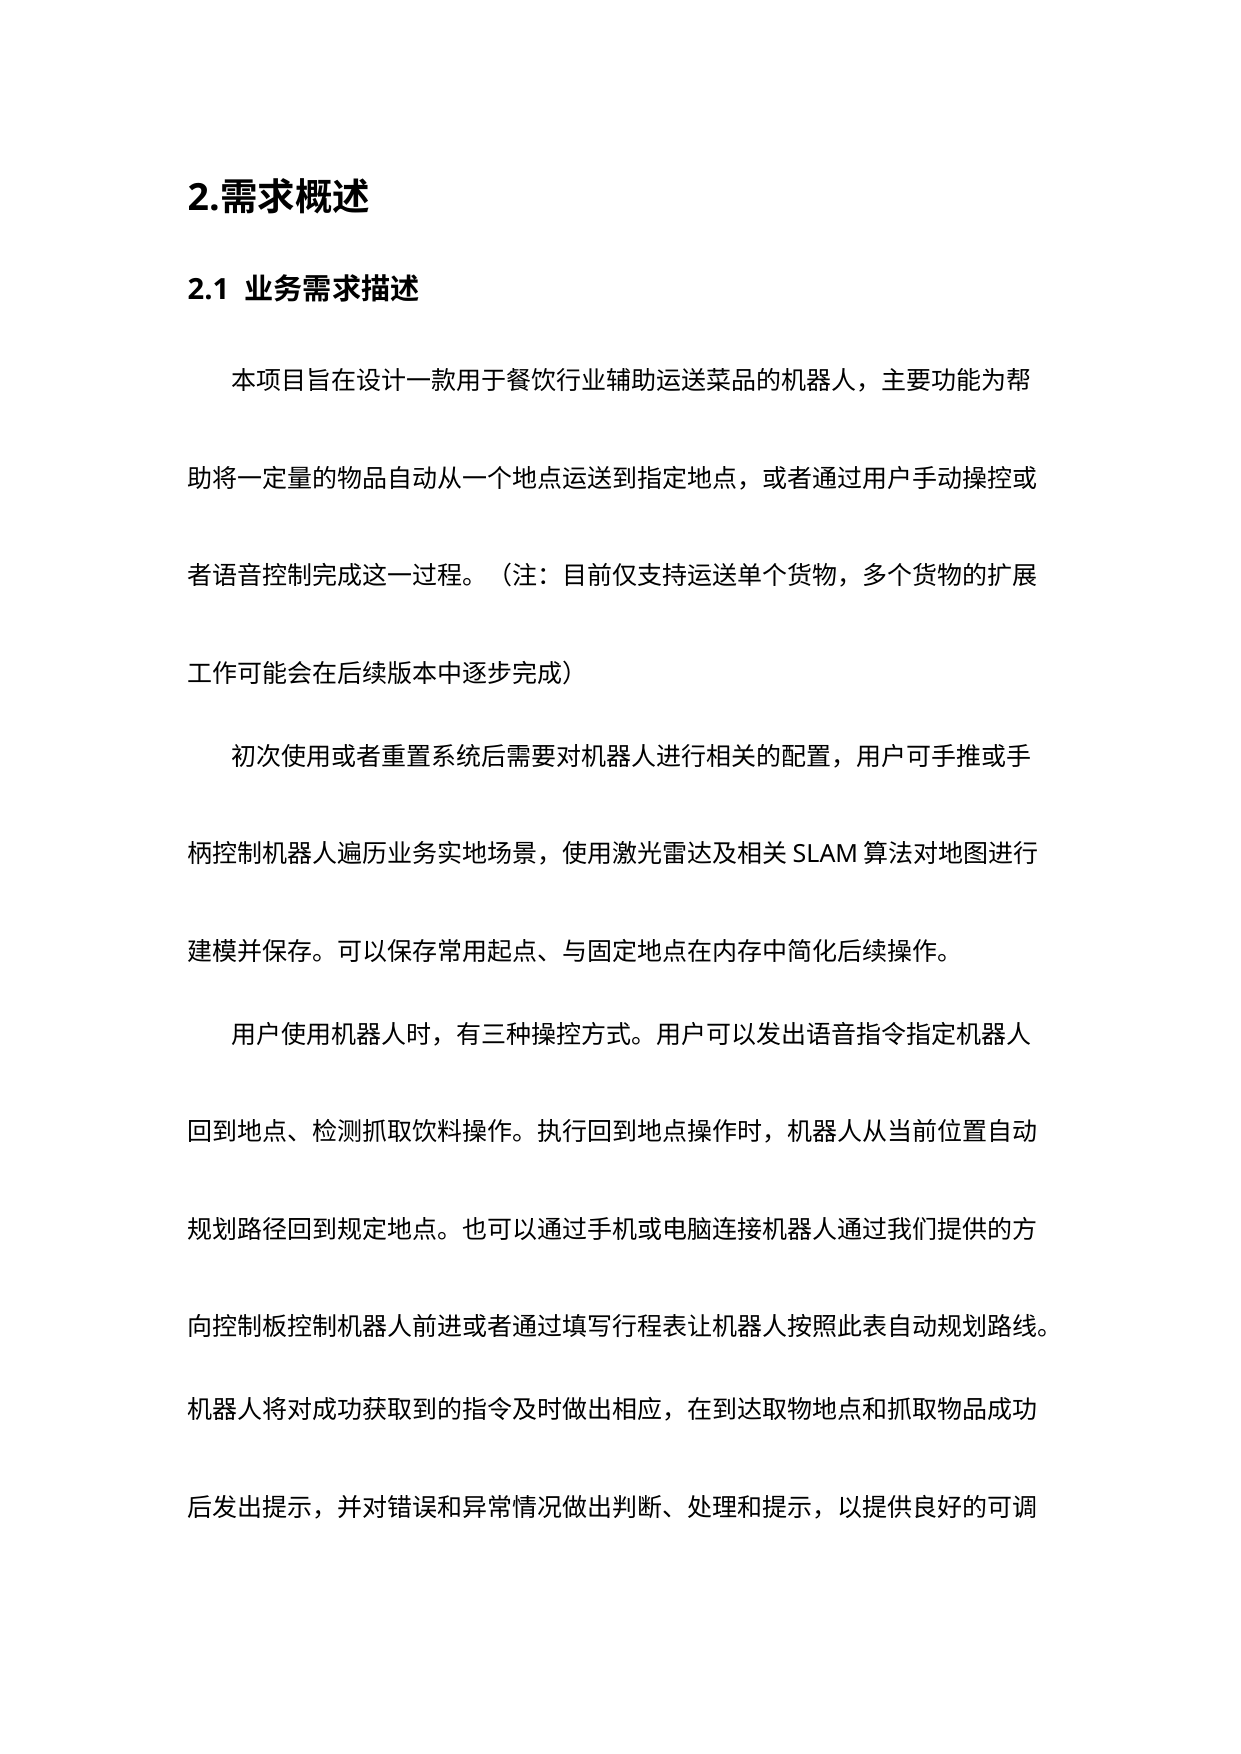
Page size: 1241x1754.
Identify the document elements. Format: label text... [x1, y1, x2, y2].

text 2.需求概述 [187, 162, 1053, 227]
text 用户使用机器人时，有三种操控方式。用户可以发出语音指令指定机器人回到地点、检测抓取饮料操作。执行回到地点操作时，机器人从当前位置自动规划路径回到规定地点。也可以通过手机或电脑连接机器人通过我们提供的方向控制板控制机器人前进或者通过填写行程表让机器人按照此表自动规划路线。 [187, 1000, 1053, 1357]
text 初次使用或者重置系统后需要对机器人进行相关的配置，用户可手推或手柄控制机器人遍历业务实地场景，使用激光雷达及相关SLAM算法对地图进行建模并保存。可以保存常用起点、与固定地点在内存中简化后续操作。 [187, 722, 1053, 982]
text 机器人将对成功获取到的指令及时做出相应，在到达取物地点和抓取物品成功后发出提示，并对错误和异常情况做出判断、处理和提示，以提供良好的可调试性。 [187, 1376, 1053, 1538]
text 2.1 业务需求描述 [187, 254, 1053, 319]
text 本项目旨在设计一款用于餐饮行业辅助运送菜品的机器人，主要功能为帮助将一定量的物品自动从一个地点运送到指定地点，或者通过用户手动操控或者语音控制完成这一过程。（注：目前仅支持运送单个货物，多个货物的扩展工作可能会在后续版本中逐步完成） [187, 346, 1053, 704]
